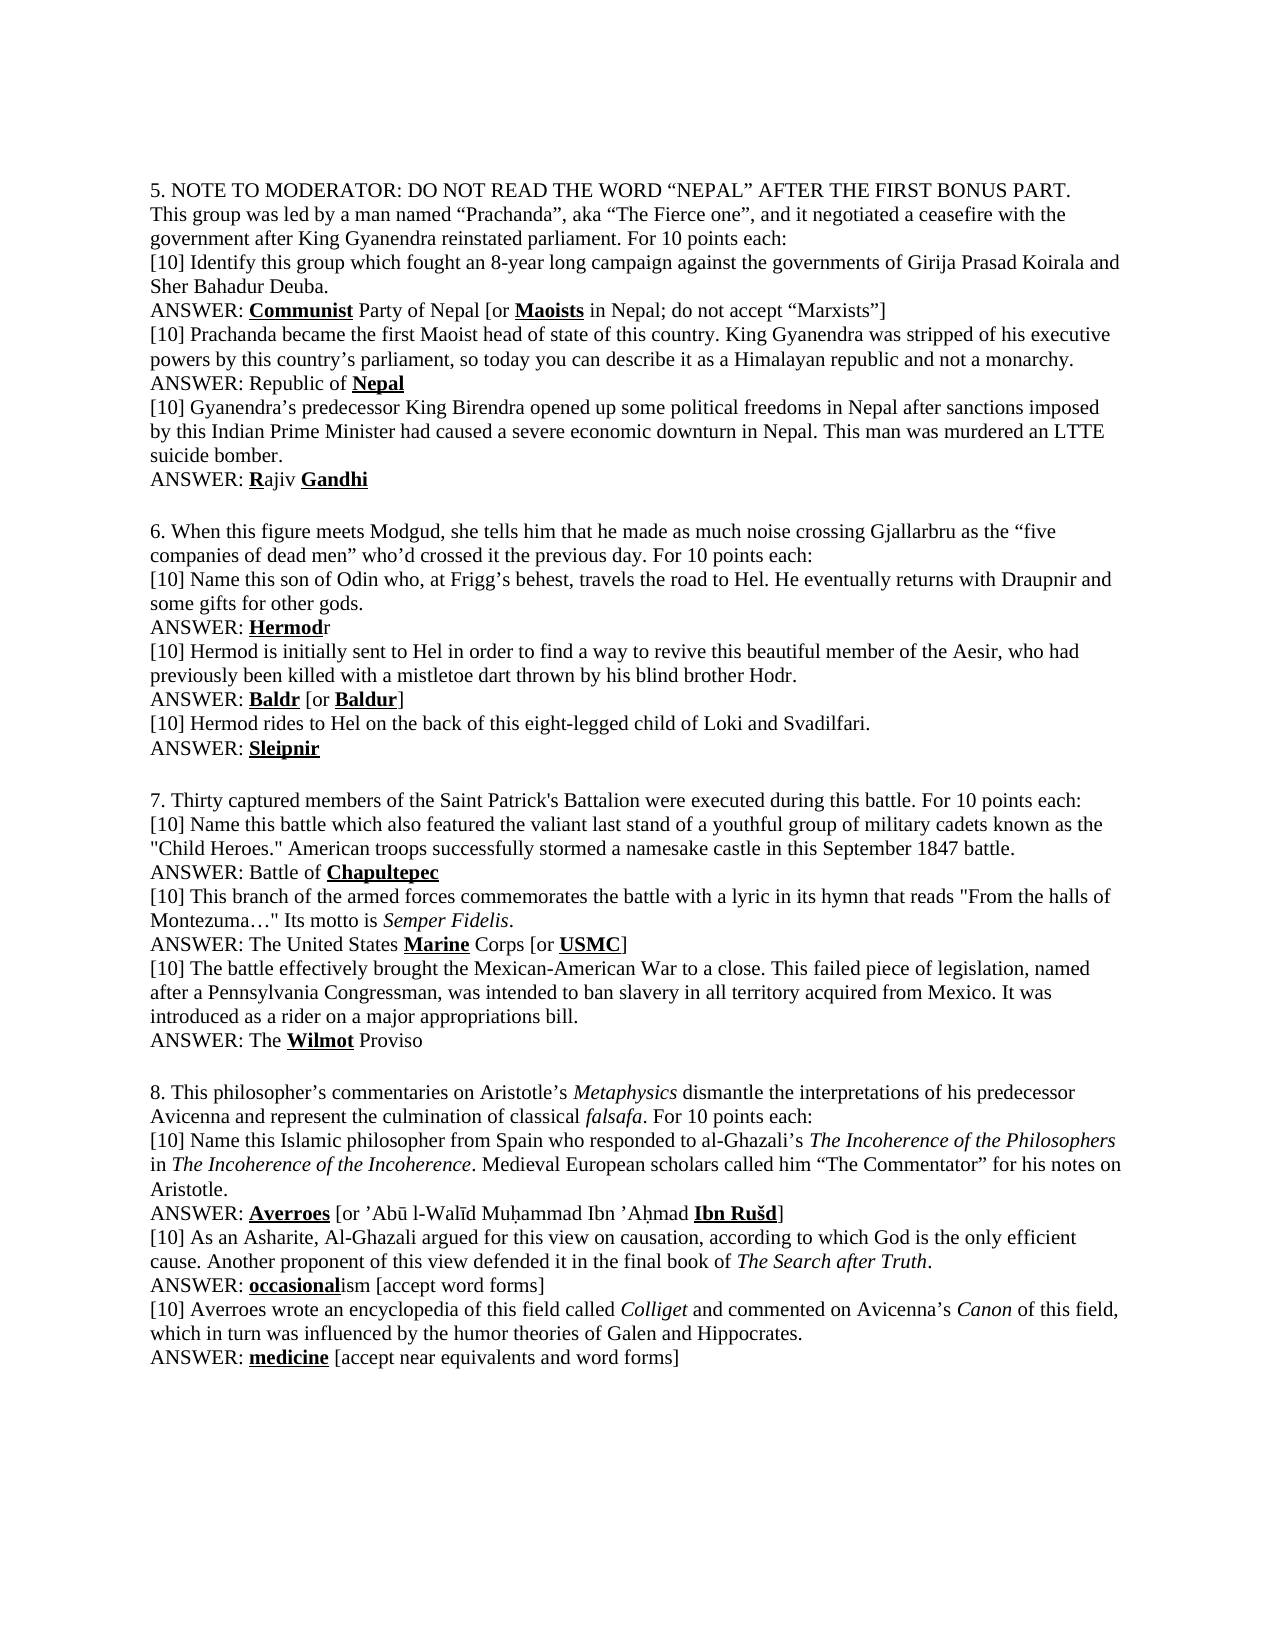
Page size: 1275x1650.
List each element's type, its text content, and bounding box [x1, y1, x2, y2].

text This group was led by a man named “Prachanda”, aka “The Fierce one”, and it negotiated a ceasefire with the government after King Gyanendra reinstated parliament. For 10 points each: [10] Identify this group which fought an 8-year long campaign against the governments of Girija Prasad Koirala and Sher Bahadur Deuba. ANSWER: Communist Party of Nepal [or Maoists in Nepal; do not accept “Marxists”] [10] Prachanda became the first Maoist head of state of this country. King Gyanendra was stripped of his executive powers by this country’s parliament, so today you can describe it as a Himalayan republic and not a monarchy. ANSWER: Republic of Nepal [10] Gyanendra’s predecessor King Birendra opened up some political freedoms in Nepal after sanctions imposed by this Indian Prime Minister had caused a severe economic downturn in Nepal. This man was murdered an LTTE suicide bomber. ANSWER: Rajiv Gandhi [150, 202, 1125, 491]
text 6. When this figure meets Modgud, she tells him that he made as much noise crossing Gjallarbru as the “five companies of dead men” who’d crossed it the previous day. For 10 points each: [10] Name this son of Odin who, at Frigg’s behest, travels the road to Hel. He eventually returns with Draupnir and some gifts for other gods. ANSWER: Hermodr [10] Hermod is initially sent to Hel in order to find a way to revive this beautiful member of the Aesir, who had previously been killed with a mistletoe dart thrown by his blind brother Hodr. ANSWER: Baldr [or Baldur] [10] Hermod rides to Hel on the back of this eight-legged child of Loki and Svadilfari. ANSWER: Sleipnir [150, 519, 1125, 759]
text 5. NOTE TO MODERATOR: DO NOT READ THE WORD “NEPAL” AFTER THE FIRST BONUS PART. [150, 178, 1125, 202]
text 8. This philosopher’s commentaries on Aristotle’s Metaphysics dismantle the interpretations of his predecessor Avicenna and represent the culmination of classical falsafa. For 10 points each: [10] Name this Islamic philosopher from Spain who responded to al-Ghazali’s The Incoherence of the Philosophers in The Incoherence of the Incoherence. Medieval European scholars called him “The Commentator” for his notes on Aristotle. ANSWER: Averroes [or ’Abū l-Walīd Muḥammad Ibn ’Aḥmad Ibn Rušd] [10] As an Asharite, Al-Ghazali argued for this view on causation, according to which God is the only efficient cause. Another proponent of this view defended it in the final book of The Search after Truth. ANSWER: occasionalism [accept word forms] [10] Averroes wrote an encyclopedia of this field called Colliget and commented on Avicenna’s Canon of this field, which in turn was influenced by the humor theories of Galen and Hippocrates. ANSWER: medicine [accept near equivalents and word forms] [150, 1080, 1125, 1369]
text 7. Thirty captured members of the Saint Patrick's Battalion were executed during this battle. For 10 points each: [10] Name this battle which also featured the valiant last stand of a youthful group of military cadets known as the "Child Heroes." American troops successfully stormed a namesake castle in this September 1847 battle. ANSWER: Battle of Chapultepec [10] This branch of the armed forces commemorates the battle with a lyric in its hymn that reads "From the halls of Montezuma…" Its motto is Semper Fidelis. ANSWER: The United States Marine Corps [or USMC] [10] The battle effectively brought the Mexican-American War to a close. This failed piece of legislation, named after a Pennsylvania Congressman, was intended to ban slavery in all territory acquired from Mexico. It was introduced as a rider on a major appropriations bill. ANSWER: The Wilmot Proviso [150, 787, 1125, 1052]
